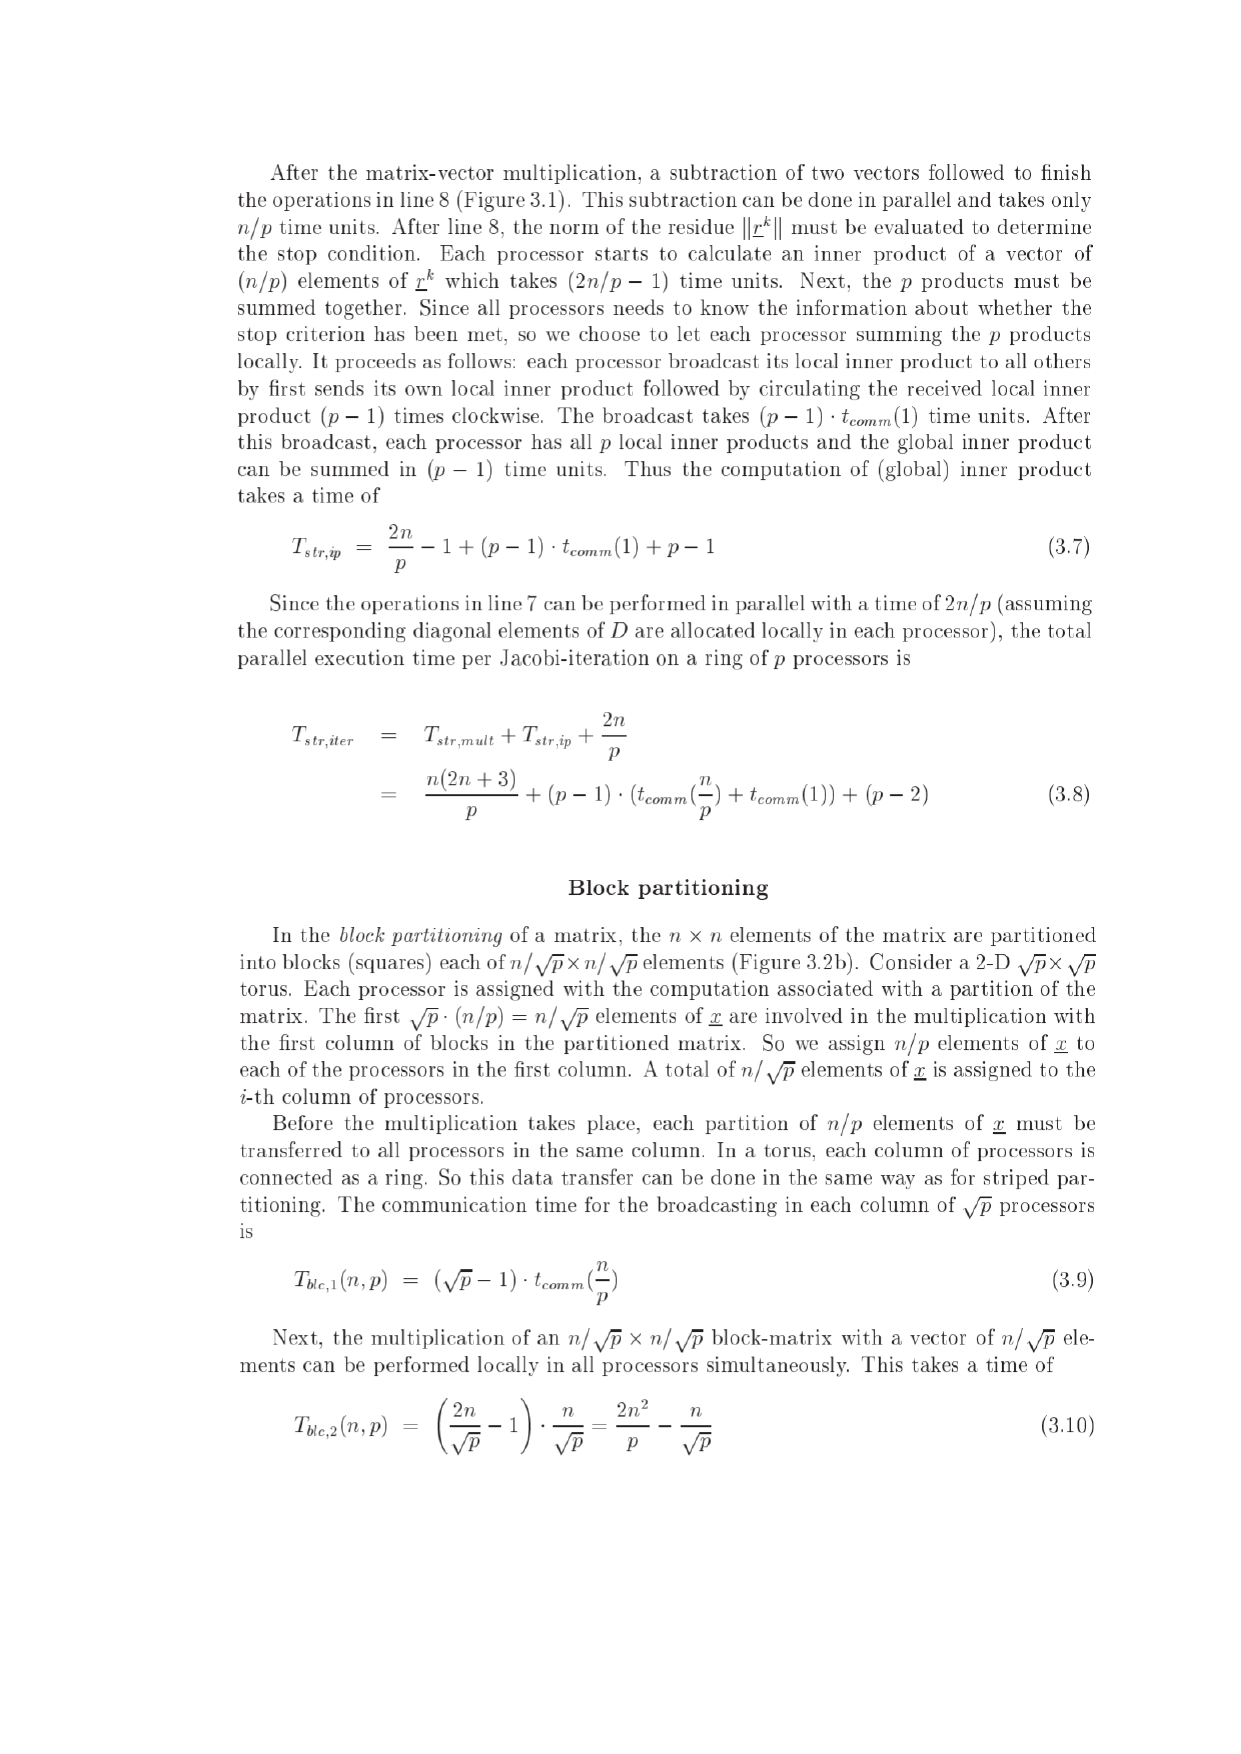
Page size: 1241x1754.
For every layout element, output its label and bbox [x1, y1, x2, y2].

picture [231, 877, 1097, 1461]
picture [231, 162, 1097, 824]
